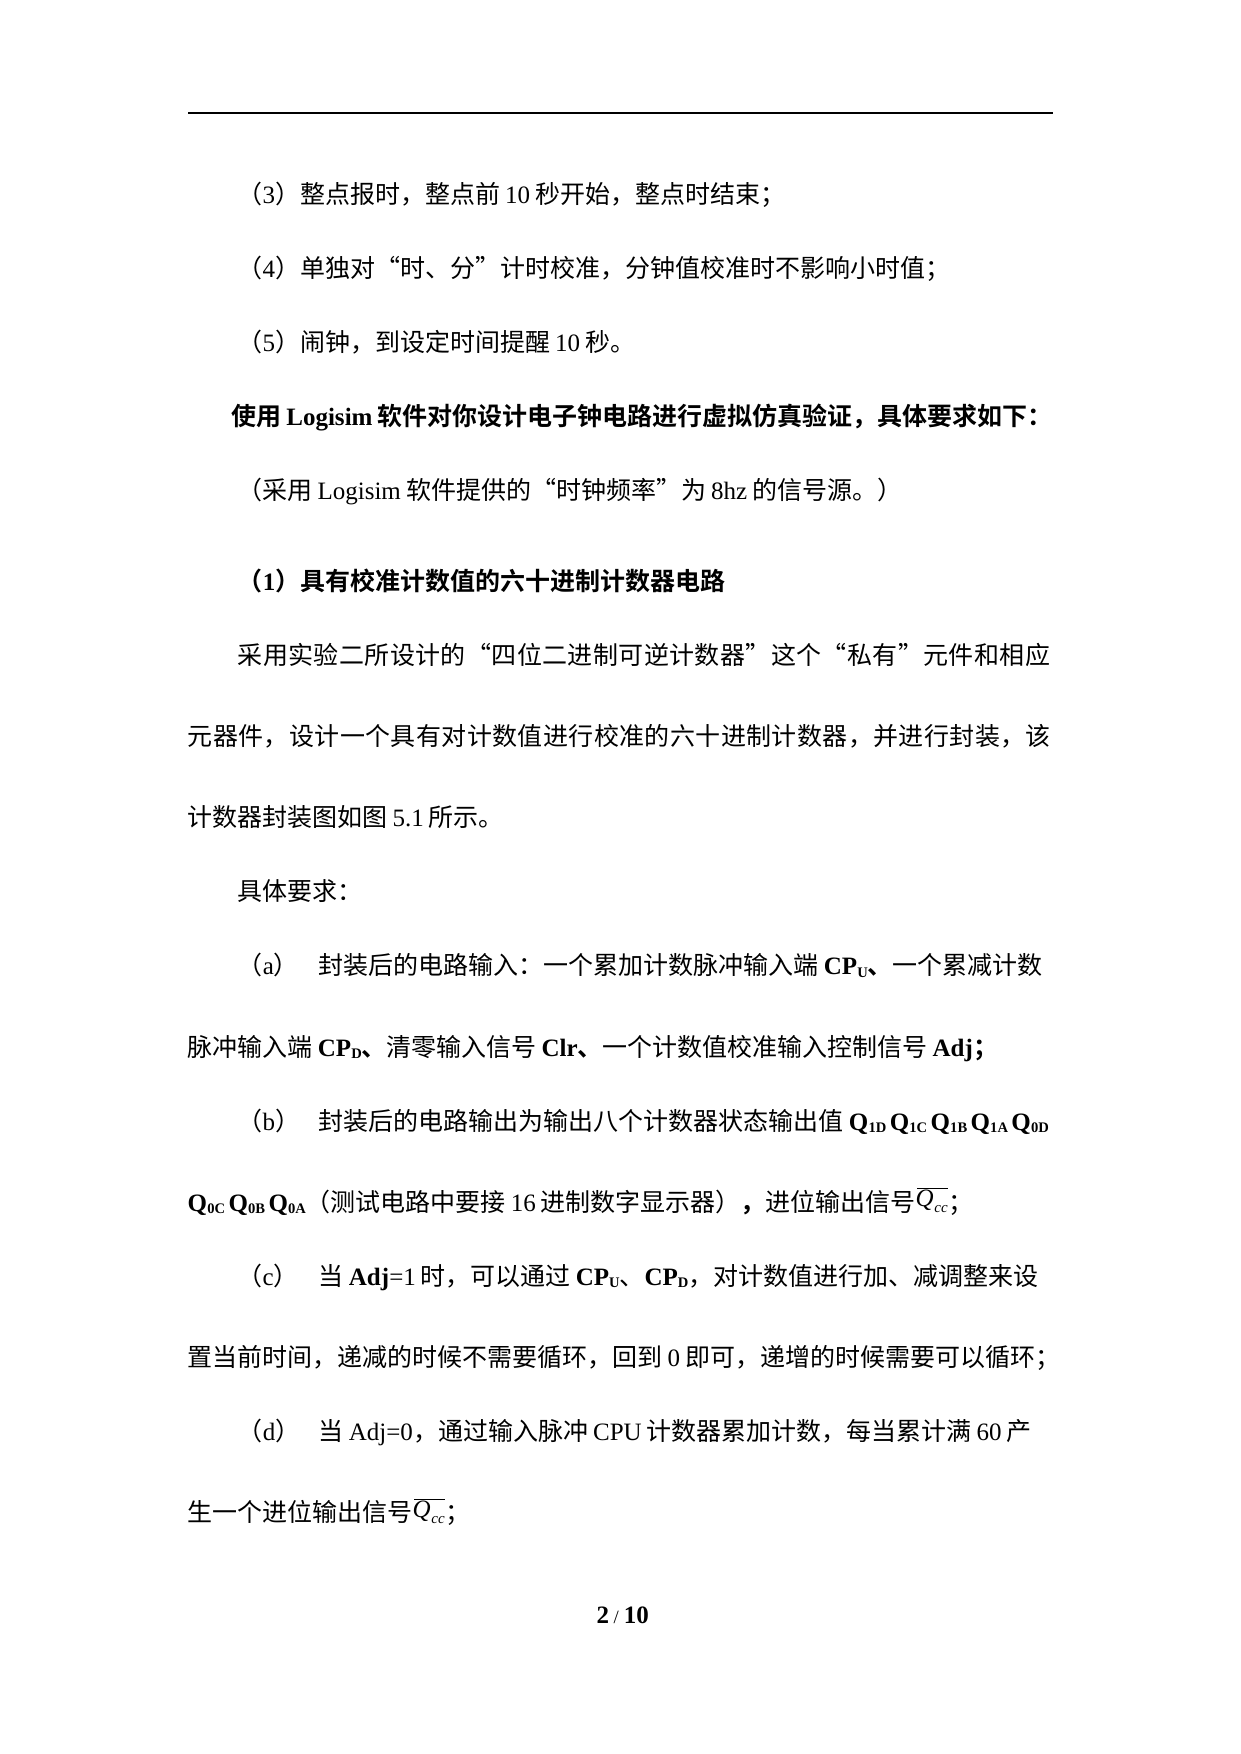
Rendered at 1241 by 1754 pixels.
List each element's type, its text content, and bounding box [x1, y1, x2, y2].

list 封装后的电路输出为输出八个计数器状态输出值Q1D Q1C Q1B Q1A Q0D Q0C Q0B Q0A（测试电路中要接16进制数字显示器），进位输出信号； [187, 1087, 1053, 1233]
list 当Adj=1时，可以通过CPU、CPD，对计数值进行加、减调整来设置当前时间，递减的时候不需要循环，回到0即可，递增的时候需要可以循环； [187, 1242, 1053, 1388]
text （3）整点报时，整点前10秒开始，整点时结束； [187, 160, 1053, 225]
text （采用Logisim软件提供的“时钟频率”为8hz的信号源。） [187, 456, 1053, 521]
text 采用实验二所设计的“四位二进制可逆计数器”这个“私有”元件和相应元器件，设计一个具有对计数值进行校准的六十进制计数器，并进行封装，该计数器封装图如图5.1所示。 [187, 621, 1053, 848]
list 封装后的电路输入：一个累加计数脉冲输入端CPU、一个累减计数脉冲输入端CPD、清零输入信号Clr、一个计数值校准输入控制信号Adj； [188, 931, 1053, 1078]
text 使用Logisim软件对你设计电子钟电路进行虚拟仿真验证，具体要求如下： [187, 382, 1053, 447]
text 具体要求： [187, 857, 1053, 922]
subtitle （1）具有校准计数值的六十进制计数器电路 [187, 547, 1053, 612]
text （5）闹钟，到设定时间提醒10秒。 [187, 308, 1053, 373]
list 当Adj=0，通过输入脉冲CPU计数器累加计数，每当累计满60产生一个进位输出信号； [188, 1397, 1053, 1543]
text （4）单独对“时、分”计时校准，分钟值校准时不影响小时值； [187, 234, 1053, 299]
